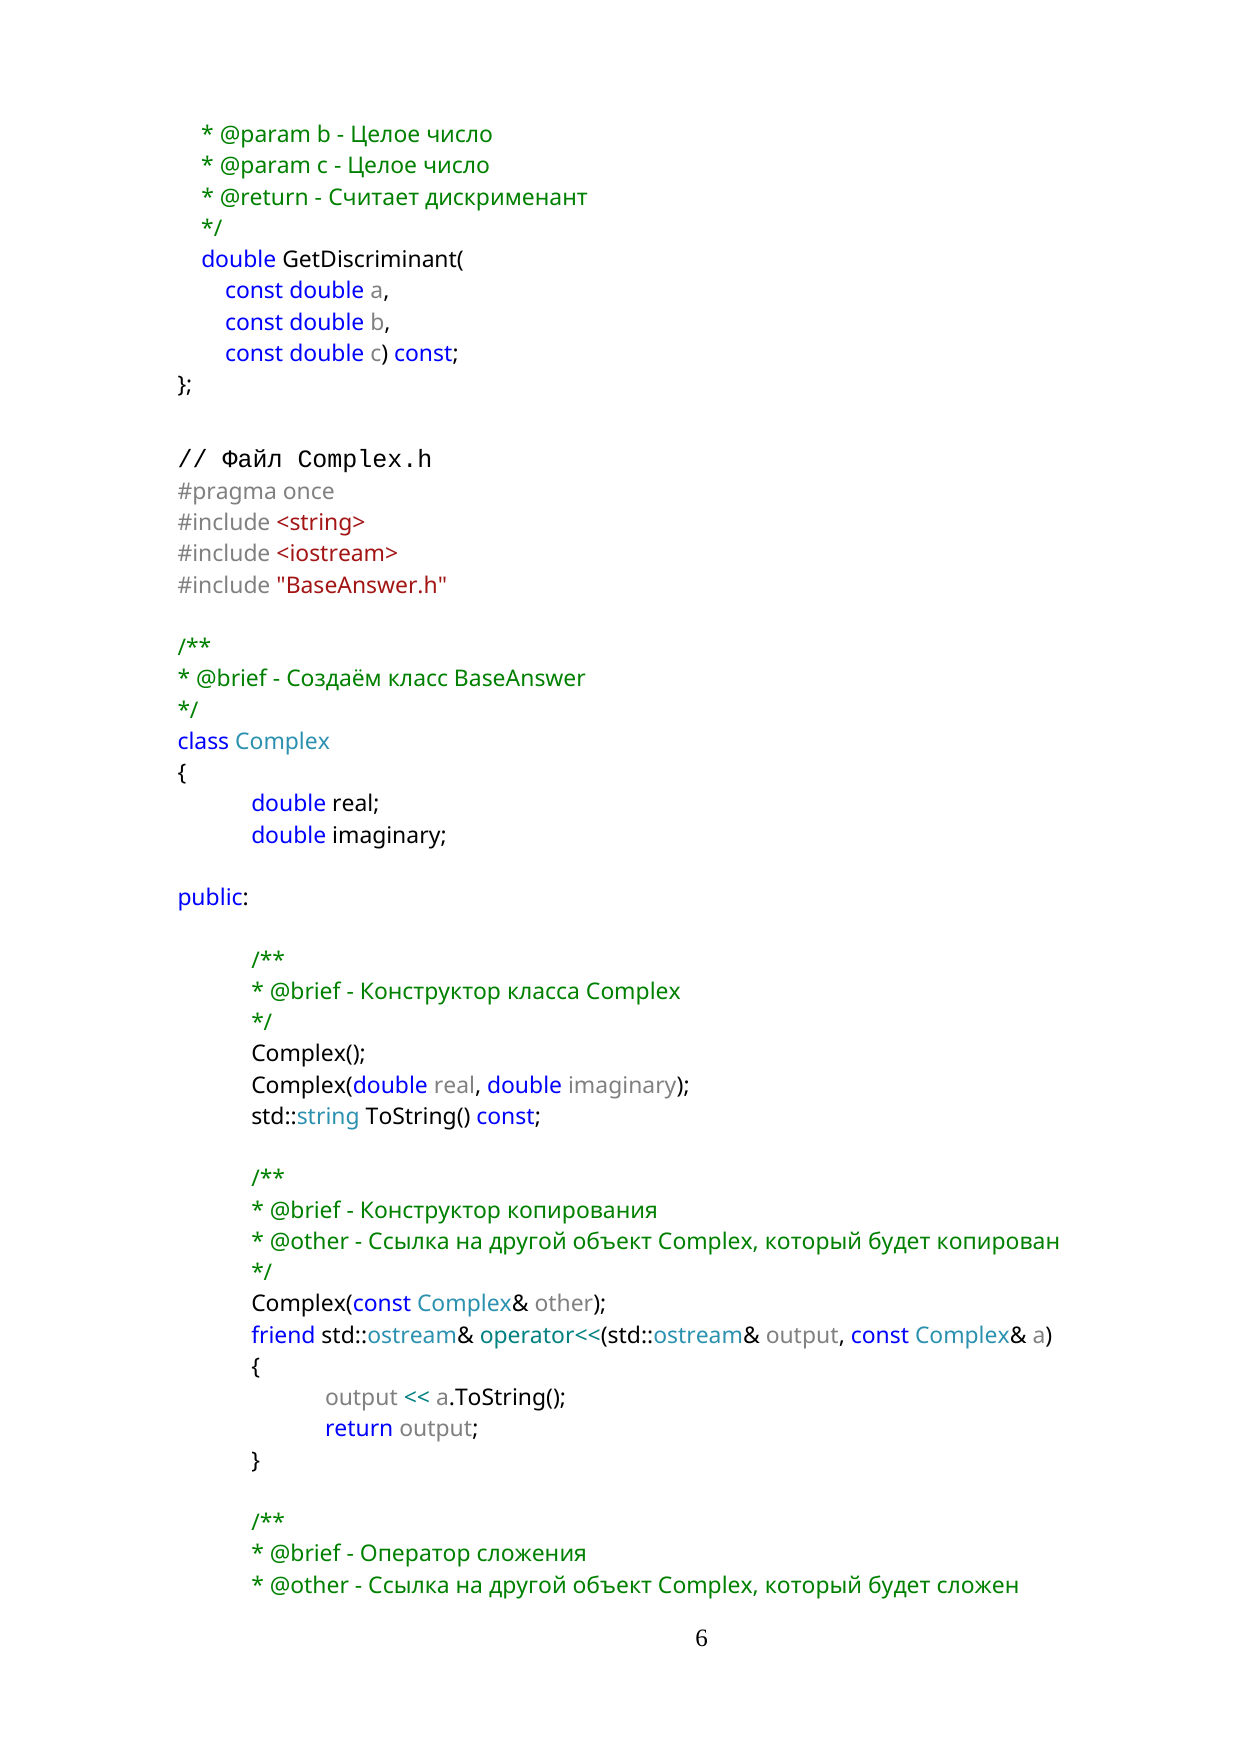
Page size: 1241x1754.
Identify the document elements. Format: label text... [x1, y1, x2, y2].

text #include "BaseAnswer.h" [177, 569, 1152, 600]
text * @brief - Оператор сложения [177, 1537, 1152, 1569]
text * @param c - Целое число [177, 149, 1152, 181]
text Complex(double real, double imaginary); [177, 1069, 1152, 1100]
text */ [177, 212, 1152, 243]
text { [177, 1350, 1152, 1381]
text std::string ToString() const; [177, 1100, 1152, 1131]
text const double a, [177, 274, 1152, 306]
text */ [177, 1006, 1152, 1037]
text Complex(); [177, 1037, 1152, 1069]
text * @return - Считает дискрименант [177, 181, 1152, 212]
text #include <string> [177, 506, 1152, 537]
text /** [177, 1162, 1152, 1194]
text } [177, 1444, 1152, 1475]
text #include <iostream> [177, 537, 1152, 569]
text * @brief - Конструктор копирования [177, 1194, 1152, 1225]
text /** [177, 944, 1152, 975]
text * @brief - Конструктор класса Complex [177, 975, 1152, 1006]
text const double b, [177, 306, 1152, 337]
text /** [177, 631, 1152, 662]
text // Файл Complex.h [177, 447, 1152, 475]
text * @param b - Целое число [177, 118, 1152, 149]
text Complex(const Complex& other); [177, 1287, 1152, 1319]
text * @brief - Создаём класс BaseAnswer [177, 662, 1152, 694]
text output << a.ToString(); [177, 1381, 1152, 1412]
text * @other - Ссылка на другой объект Complex, который будет копирован [177, 1225, 1152, 1256]
text */ [177, 1256, 1152, 1287]
text /** [177, 1506, 1152, 1537]
text * @other - Ссылка на другой объект Complex, который будет сложен [177, 1569, 1152, 1600]
text */ [177, 694, 1152, 725]
text { [177, 756, 1152, 787]
text double imaginary; [177, 819, 1152, 850]
text const double c) const; [177, 337, 1152, 368]
text return output; [177, 1412, 1152, 1444]
text friend std::ostream& operator<<(std::ostream& output, const Complex& a) [177, 1319, 1152, 1350]
text class Complex [177, 725, 1152, 756]
text public: [177, 881, 1152, 912]
text double real; [177, 787, 1152, 819]
text }; [177, 368, 1152, 399]
text #pragma once [177, 475, 1152, 506]
text double GetDiscriminant( [177, 243, 1152, 274]
